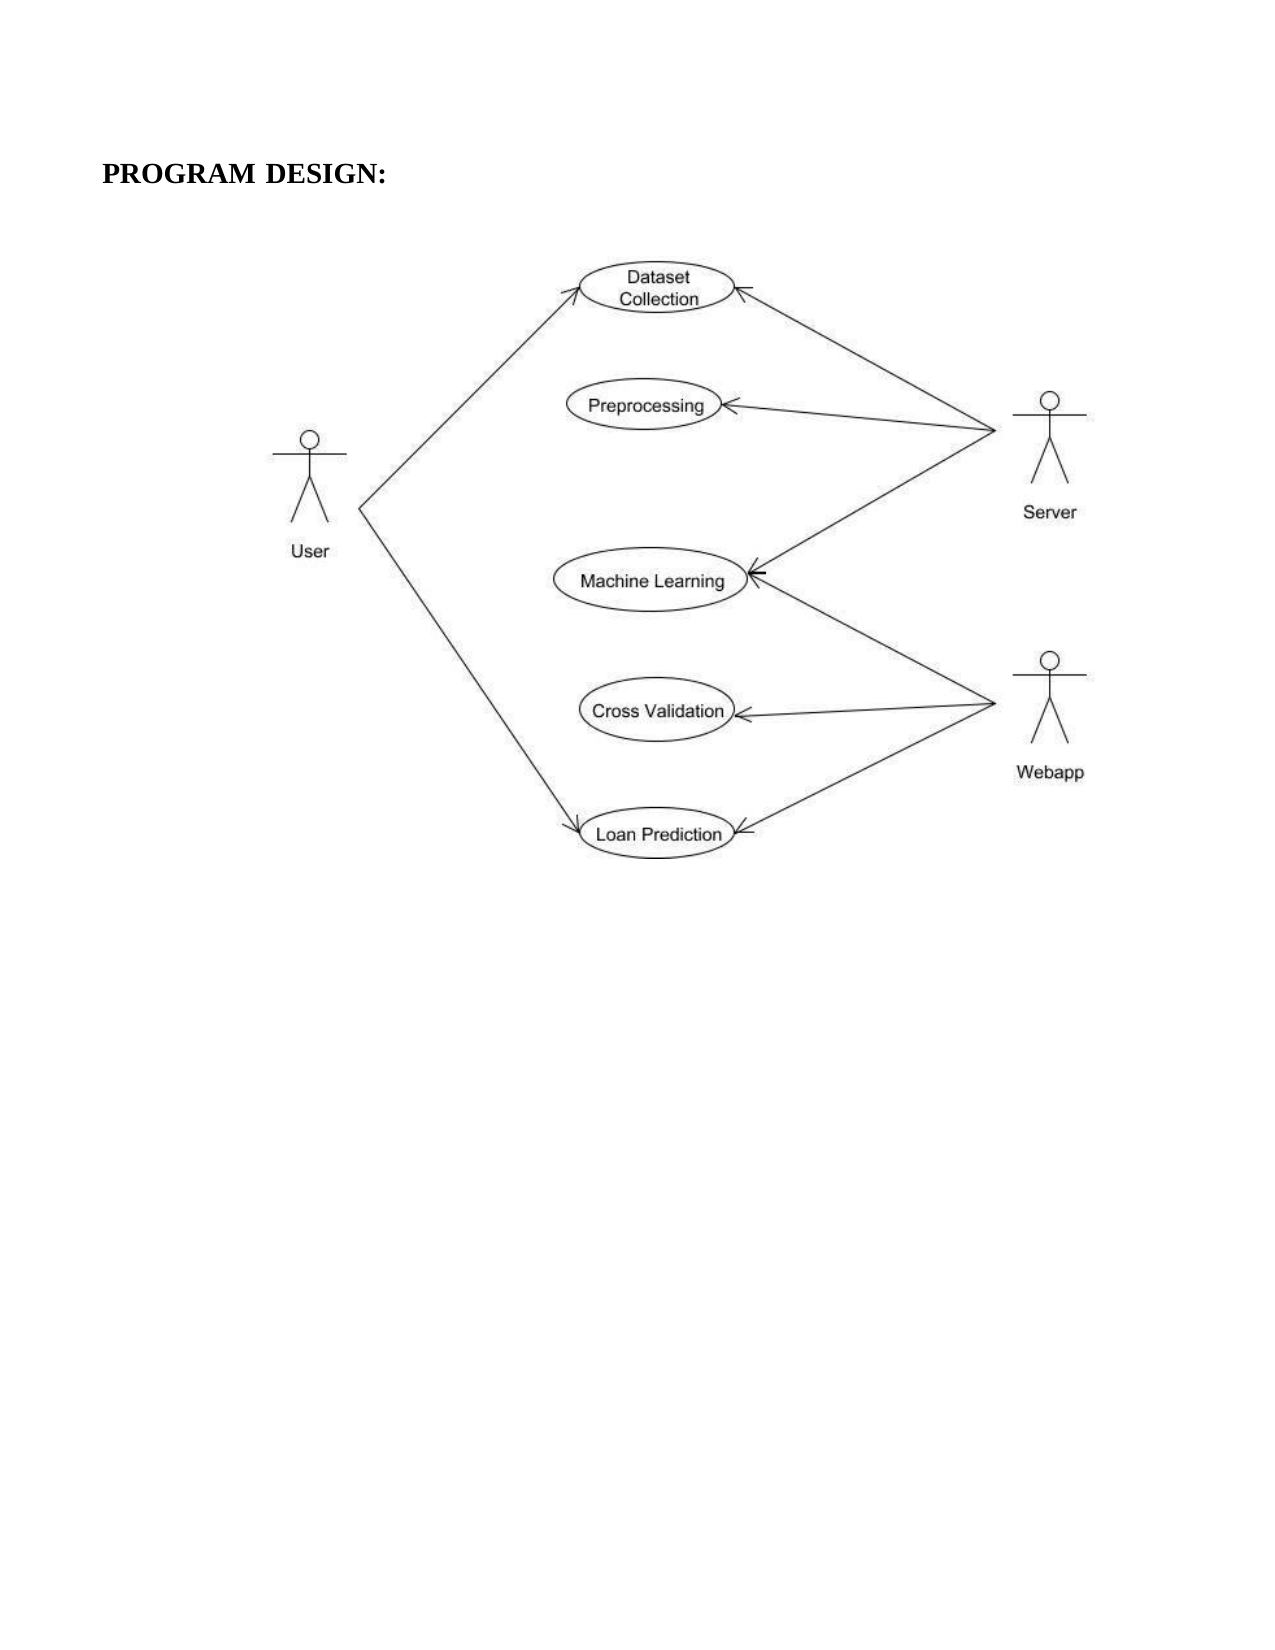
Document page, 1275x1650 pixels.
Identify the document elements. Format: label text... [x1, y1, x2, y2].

picture [265, 256, 1095, 859]
text PROGRAM DESIGN: [102, 156, 1181, 190]
